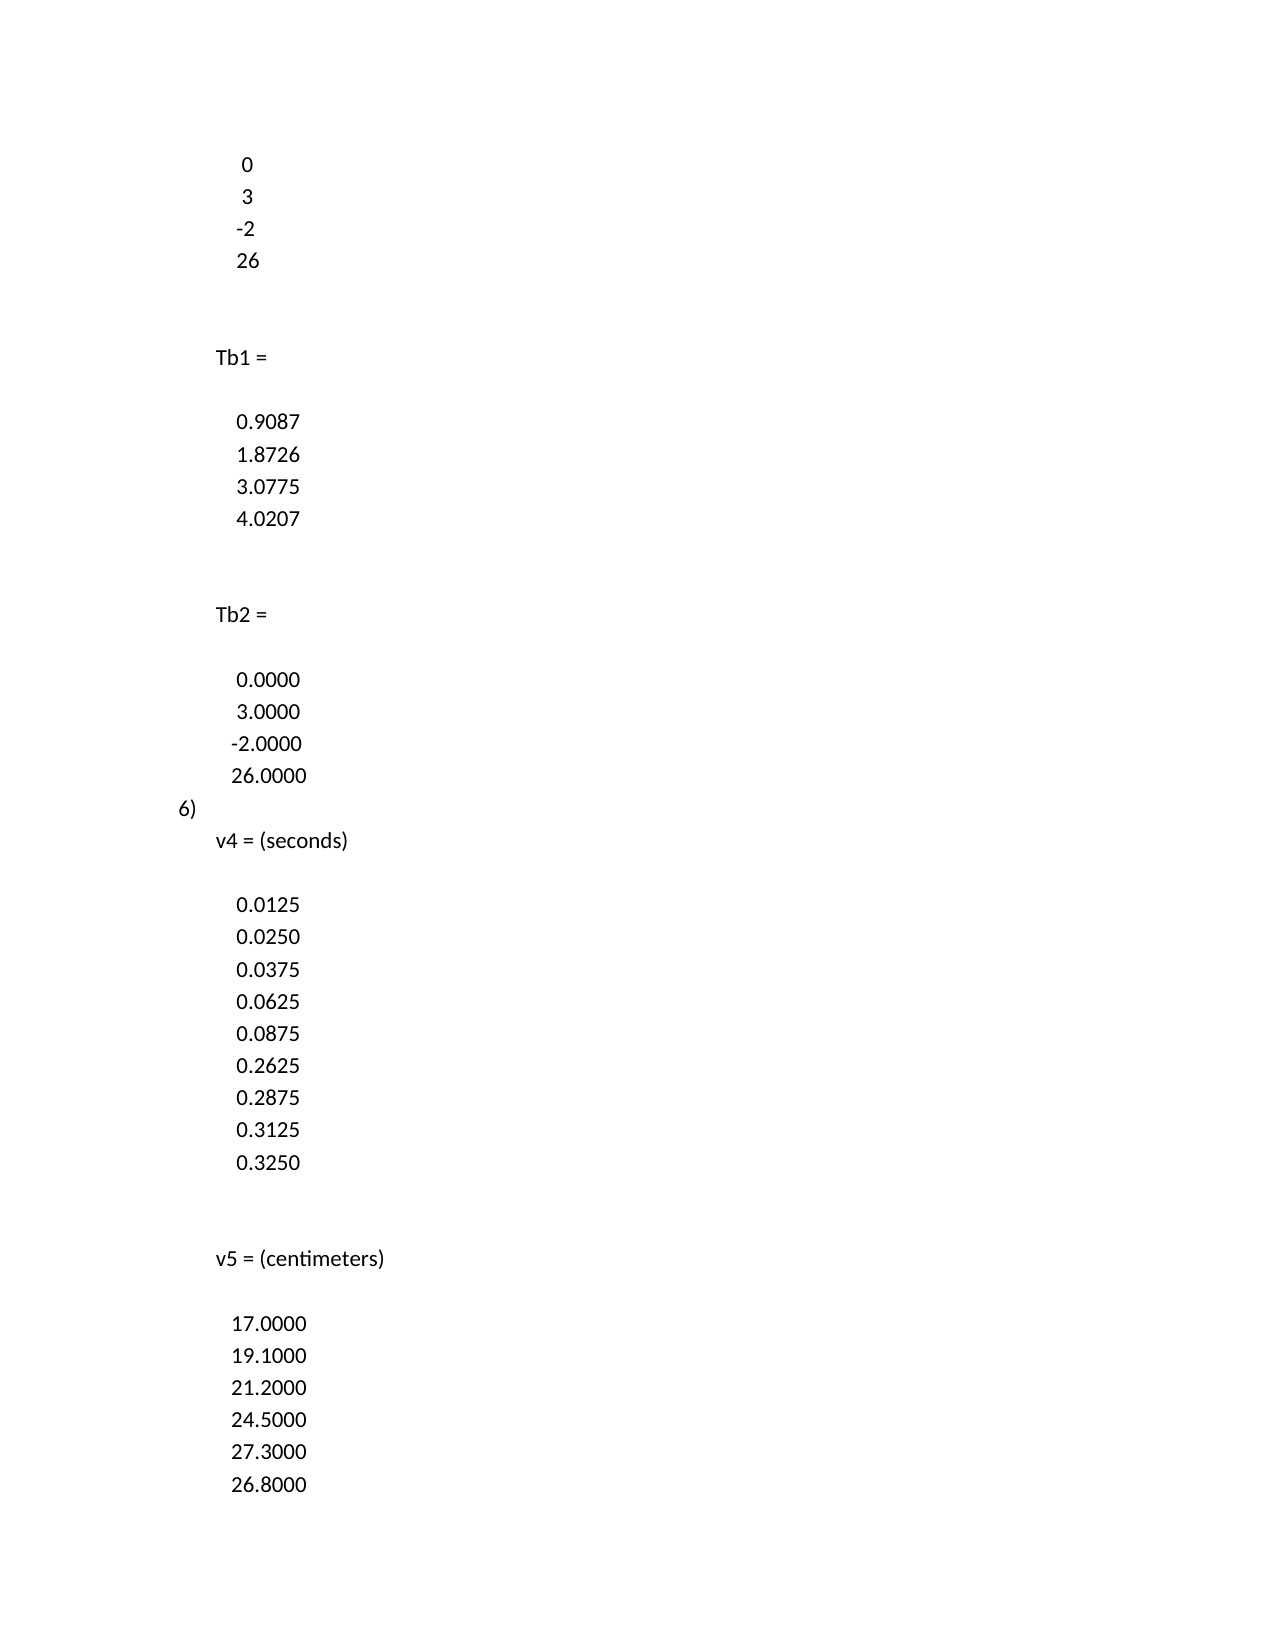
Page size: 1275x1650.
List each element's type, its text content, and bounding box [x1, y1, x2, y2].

list 0.2875 [216, 1083, 1125, 1111]
list 0.3250 [216, 1148, 1125, 1176]
list 19.1000 [216, 1341, 1125, 1369]
list 0.0000 [216, 665, 1125, 693]
list 0.3125 [216, 1116, 1125, 1144]
list -2.0000 [216, 729, 1125, 757]
list 26.0000 [216, 762, 1125, 789]
list 17.0000 [216, 1309, 1125, 1337]
list 0.0625 [216, 987, 1125, 1015]
list -2 [216, 214, 1125, 242]
list 0.0250 [216, 922, 1125, 951]
list 3.0000 [216, 697, 1125, 725]
list 26 [216, 247, 1125, 274]
list v5 = (centimeters) [216, 1244, 1125, 1272]
list 24.5000 [216, 1405, 1125, 1433]
list 3 [216, 182, 1125, 210]
list 0.9087 [216, 407, 1125, 436]
list 1.8726 [216, 440, 1125, 468]
list 0.0125 [216, 890, 1125, 918]
list Tb2 = [216, 601, 1125, 629]
list 0.0875 [216, 1019, 1125, 1047]
list 27.3000 [216, 1437, 1125, 1466]
list Tb1 = [216, 343, 1125, 371]
list 26.8000 [216, 1470, 1125, 1498]
list 4.0207 [216, 504, 1125, 532]
list 0.2625 [216, 1051, 1125, 1079]
list 21.2000 [216, 1373, 1125, 1401]
list v4 = (seconds) [216, 826, 1125, 854]
list 3.0775 [216, 472, 1125, 500]
list 0 [216, 150, 1125, 178]
list 0.0375 [216, 955, 1125, 983]
